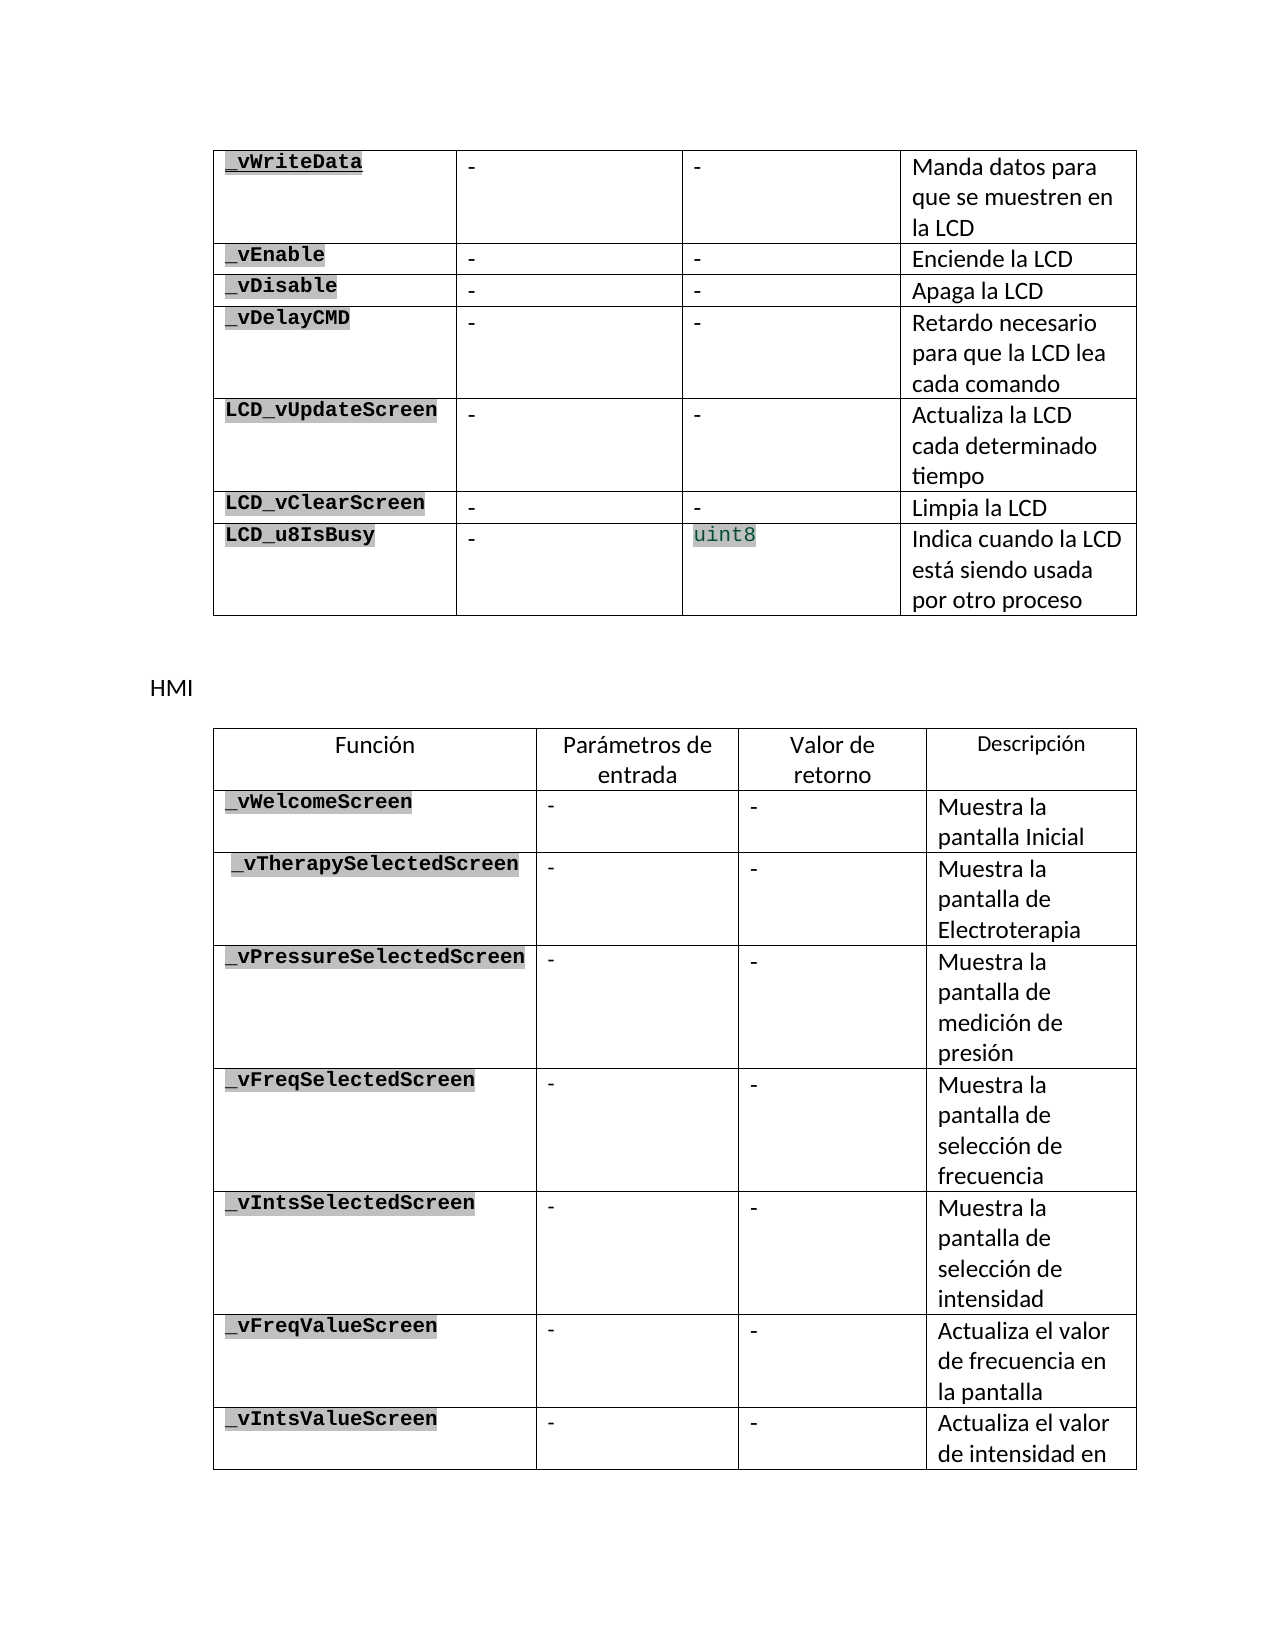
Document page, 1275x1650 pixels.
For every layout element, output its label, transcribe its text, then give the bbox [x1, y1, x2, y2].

table_cell - [457, 399, 682, 491]
table_cell Retardo necesario para que la LCD lea cada comando [901, 307, 1136, 398]
table_cell Muestra la pantalla de medición de presión [927, 946, 1136, 1068]
table_cell _vWriteData [214, 151, 456, 243]
table_cell _vDisable [214, 275, 456, 306]
table_cell - [457, 307, 682, 398]
table_cell - [683, 275, 900, 306]
table_cell - [739, 853, 926, 944]
table_cell - [457, 275, 682, 306]
table_cell LCD_u8IsBusy [214, 524, 456, 615]
table_cell - [537, 1408, 738, 1469]
table_cell _vWelcomeScreen [214, 791, 536, 852]
table_cell _vFreqValueScreen [214, 1315, 536, 1407]
table_cell - [739, 1069, 926, 1191]
table_cell Apaga la LCD [901, 275, 1136, 306]
table_cell - [537, 946, 738, 1068]
table_cell Muestra la pantalla de Electroterapia [927, 853, 1136, 944]
table_cell Limpia la LCD [901, 492, 1136, 522]
table_cell - [457, 244, 682, 274]
table_cell - [739, 1315, 926, 1407]
table_cell _vDelayCMD [214, 307, 456, 398]
text HMI [150, 672, 1125, 702]
table_cell - [537, 791, 738, 852]
table_cell - [683, 244, 900, 274]
table_cell Indica cuando la LCD está siendo usada por otro proceso [901, 524, 1136, 615]
table_cell _vPressureSelectedScreen [214, 946, 536, 1068]
table_cell LCD_vUpdateScreen [214, 399, 456, 491]
table_cell - [683, 399, 900, 491]
table_cell - [457, 151, 682, 243]
table_cell uint8 [683, 524, 900, 615]
table_cell _vEnable [214, 244, 456, 274]
table_cell - [537, 853, 738, 944]
table_cell Muestra la pantalla de selección de intensidad [927, 1192, 1136, 1314]
table_cell - [739, 1192, 926, 1314]
table_cell - [683, 492, 900, 522]
table_cell - [457, 524, 682, 615]
table_cell Actualiza la LCD cada determinado tiempo [901, 399, 1136, 491]
table_cell Enciende la LCD [901, 244, 1136, 274]
table_header Función [214, 729, 536, 790]
table_cell - [739, 1408, 926, 1469]
table_cell LCD_vClearScreen [214, 492, 456, 522]
table_cell - [537, 1315, 738, 1407]
table_cell - [683, 307, 900, 398]
table_cell - [739, 946, 926, 1068]
table_cell _vTherapySelectedScreen [214, 853, 536, 944]
table_cell Manda datos para que se muestren en la LCD [901, 151, 1136, 243]
table_cell - [537, 1192, 738, 1314]
table_cell Muestra la pantalla de selección de frecuencia [927, 1069, 1136, 1191]
table_cell Muestra la pantalla Inicial [927, 791, 1136, 852]
table_cell - [739, 791, 926, 852]
table_cell Actualiza el valor de frecuencia en la pantalla [927, 1315, 1136, 1407]
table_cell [927, 1408, 1136, 1469]
table_header Parámetros de entrada [537, 729, 738, 790]
table_cell - [683, 151, 900, 243]
table_cell - [457, 492, 682, 522]
table_cell _vIntsSelectedScreen [214, 1192, 536, 1314]
table_header Valor de retorno [739, 729, 926, 790]
table_header Descripción [927, 729, 1136, 790]
table_cell _vFreqSelectedScreen [214, 1069, 536, 1191]
table_cell - [537, 1069, 738, 1191]
table_cell _vIntsValueScreen [214, 1408, 536, 1469]
